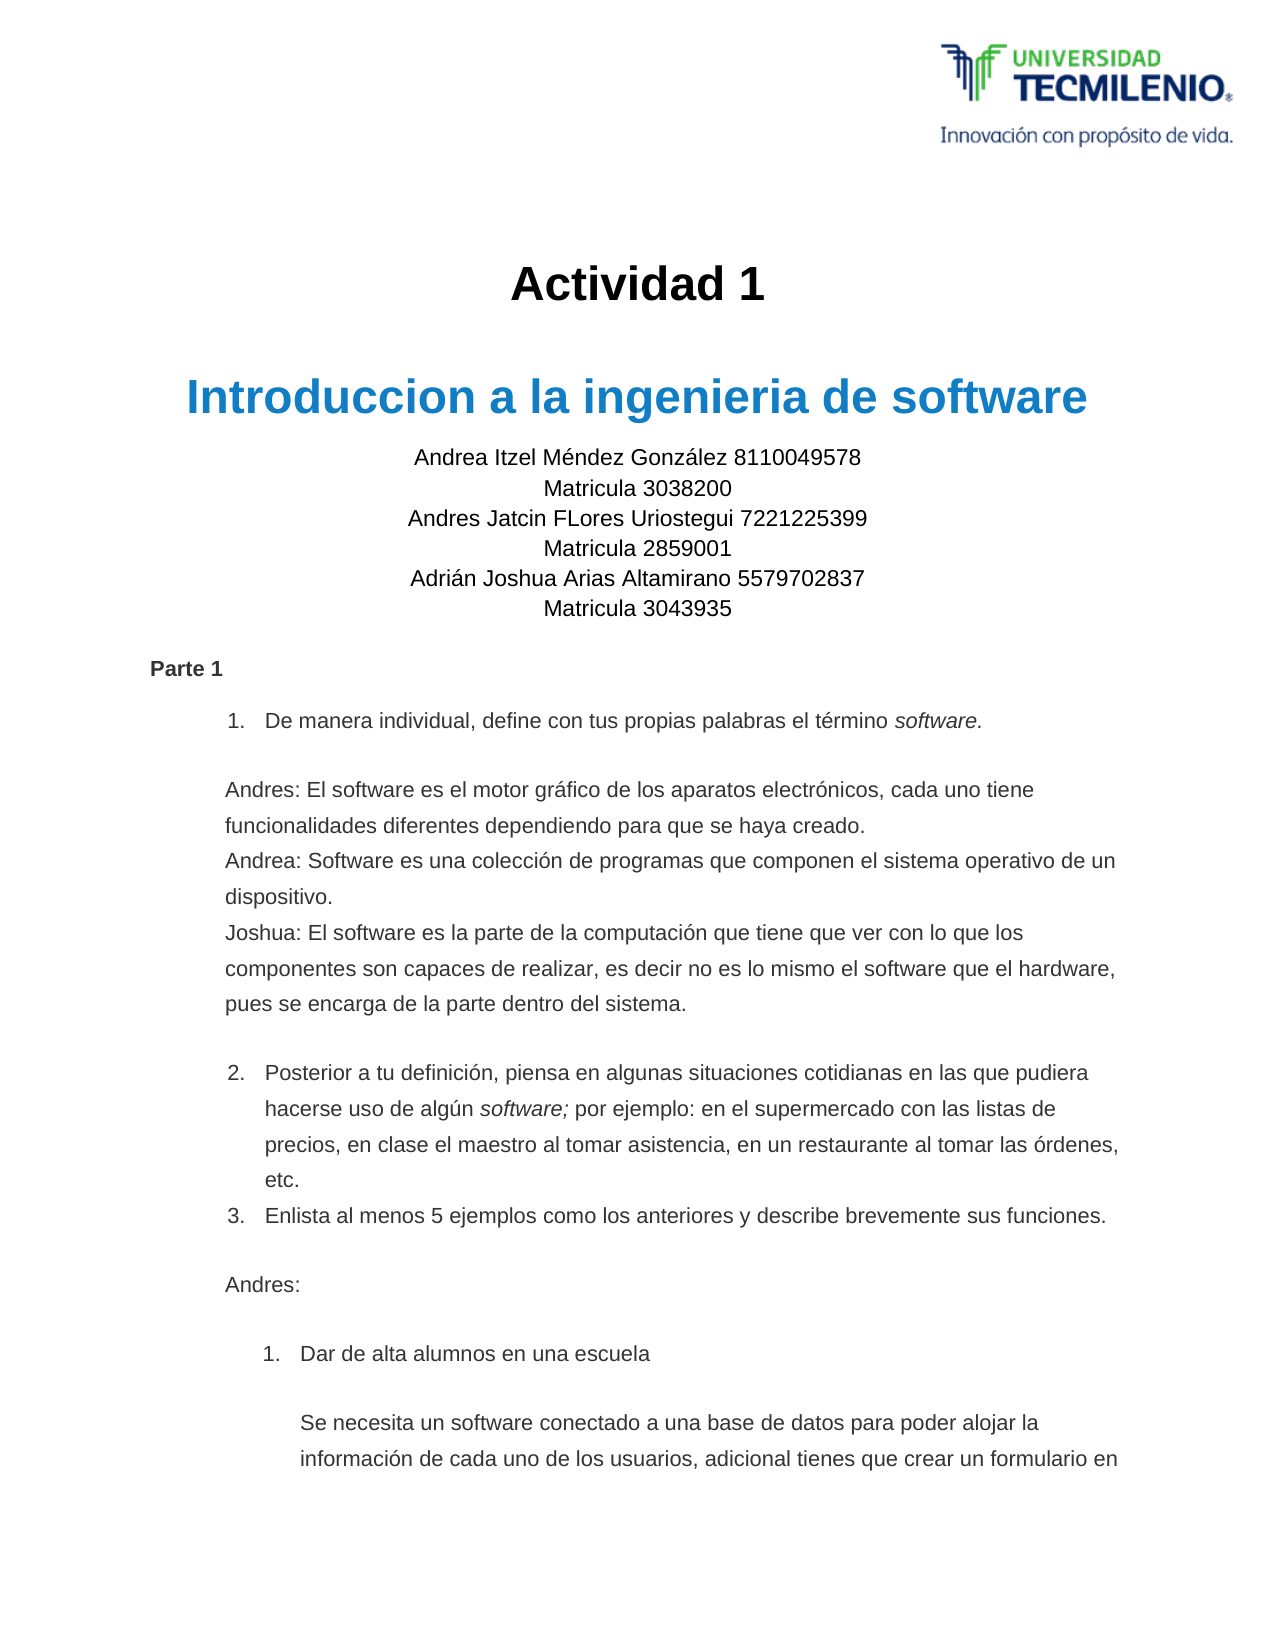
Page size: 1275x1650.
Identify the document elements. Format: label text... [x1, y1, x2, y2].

text Andres: [225, 1272, 1125, 1297]
text Matricula 3043935 [150, 595, 1125, 622]
list De manera individual, define con tus propias palabras el término software. [227, 708, 1125, 733]
subtitle Introduccion a la ingenieria de software [150, 368, 1125, 424]
subtitle Actividad 1 [150, 255, 1125, 310]
text Andrea Itzel Méndez González 8110049578 [150, 444, 1125, 471]
list Dar de alta alumnos en una escuela [262, 1341, 1125, 1366]
text Andres: El software es el motor gráfico de los aparatos electrónicos, cada uno tiene funcionalidades diferentes dependiendo para que se haya creado. Andrea: Software es una colección de programas que componen el sistema operativo de un dispositivo. Joshua: El software es la parte de la computación que tiene que ver con lo que los componentes son capaces de realizar, es decir no es lo mismo el software que el hardware, pues se encarga de la parte dentro del sistema. [225, 777, 1125, 1016]
text Andres Jatcin FLores Uriostegui 7221225399 [150, 505, 1125, 531]
text Adrián Joshua Arias Altamirano 5579702837 [150, 565, 1125, 592]
picture [915, 18, 1259, 169]
text Matricula 3038200 [150, 474, 1125, 501]
list Enlista al menos 5 ejemplos como los anteriores y describe brevemente sus funciones. [227, 1203, 1125, 1228]
text Parte 1 [150, 656, 1125, 704]
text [300, 1410, 1125, 1471]
list Posterior a tu definición, piensa en algunas situaciones cotidianas en las que pudiera hacerse uso de algún software; por ejemplo: en el supermercado con las listas de precios, en clase el maestro al tomar asistencia, en un restaurante al tomar las órdenes, etc. [227, 1060, 1125, 1193]
text Matricula 2859001 [150, 535, 1125, 561]
